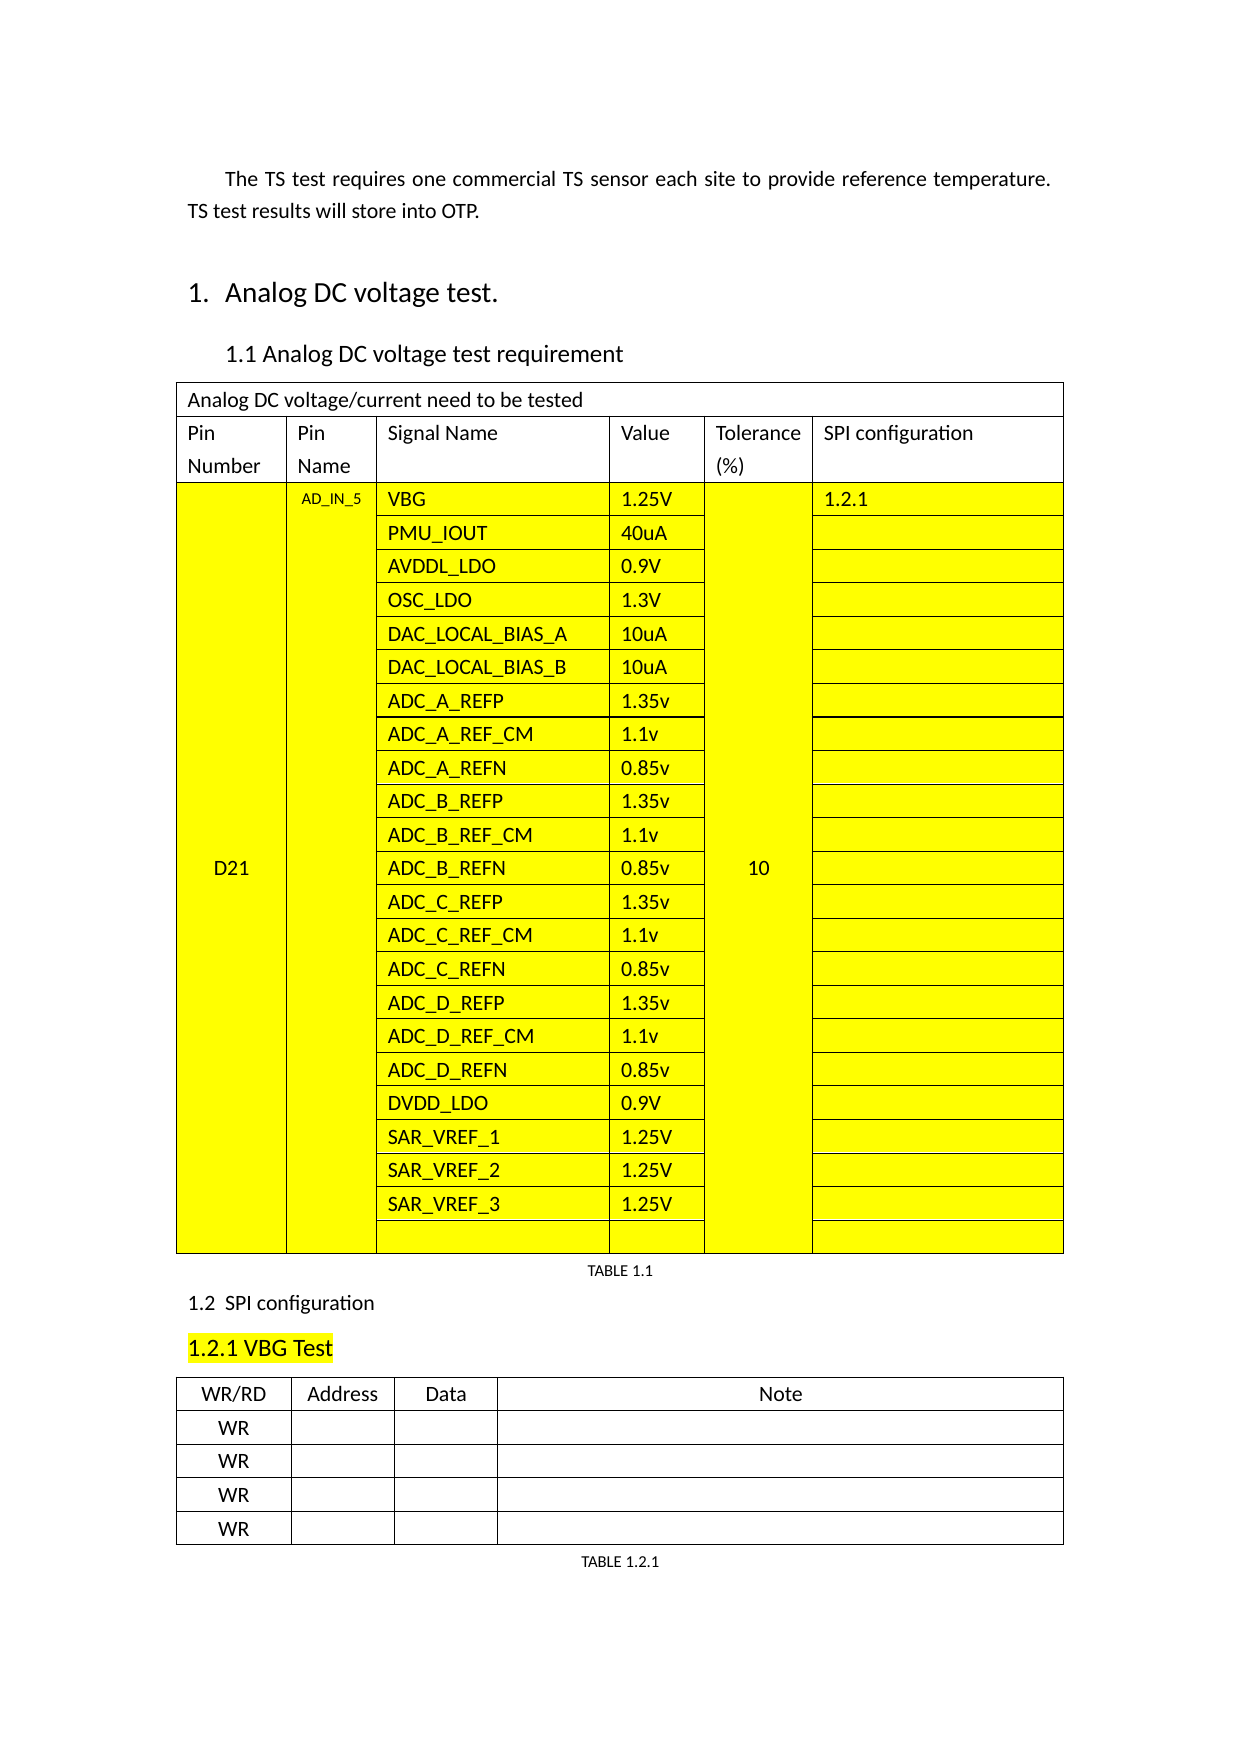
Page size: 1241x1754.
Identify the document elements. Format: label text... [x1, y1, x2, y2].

table_cell WR [177, 1445, 291, 1477]
table_cell [813, 1221, 1063, 1253]
table_cell ADC_C_REFP [377, 885, 609, 918]
table_header Data [395, 1378, 497, 1410]
subtitle 1.2.1 VBG Test [187, 1332, 1053, 1364]
table_cell DAC_LOCAL_BIAS_B [377, 650, 609, 683]
table_cell ADC_B_REFP [377, 785, 609, 817]
table_header WR/RD [177, 1378, 291, 1410]
table_cell Pin Number [177, 417, 286, 482]
table_cell SAR_VREF_1 [377, 1120, 609, 1152]
table_cell [292, 1512, 394, 1544]
table_cell [813, 852, 1063, 884]
table_cell [813, 952, 1063, 985]
table_cell [292, 1445, 394, 1477]
table_cell 0.85v [610, 852, 704, 884]
table_cell 1.1v [610, 718, 704, 750]
subtitle Analog DC voltage test requirement [225, 337, 1053, 369]
table_cell [395, 1411, 497, 1444]
table_cell [813, 1019, 1063, 1052]
table_cell 1.25V [610, 1154, 704, 1186]
table_cell [610, 1221, 704, 1253]
table_cell [813, 1154, 1063, 1186]
table_cell 1.1v [610, 1019, 704, 1052]
text The TS test requires one commercial TS sensor each site to provide reference temperature. TS test results will store into OTP. [187, 162, 1053, 227]
table_cell DVDD_LDO [377, 1086, 609, 1119]
table_cell 1.35v [610, 785, 704, 817]
table_cell Signal Name [377, 417, 609, 482]
table_cell Value [610, 417, 704, 482]
table_cell 1.3V [610, 583, 704, 616]
table_cell [813, 919, 1063, 951]
table_cell 10 [705, 483, 812, 1253]
table_cell [813, 550, 1063, 582]
table_cell [813, 1086, 1063, 1119]
table_cell 0.85v [610, 952, 704, 985]
table_cell 0.85v [610, 1053, 704, 1085]
table_cell [377, 1221, 609, 1253]
table_cell 0.85v [610, 751, 704, 783]
table_cell 10uA [610, 617, 704, 649]
table_cell OSC_LDO [377, 583, 609, 616]
table_cell ADC_B_REF_CM [377, 818, 609, 851]
table_cell [813, 684, 1063, 716]
table_cell [813, 885, 1063, 918]
table_cell 1.35v [610, 684, 704, 716]
table_header Analog DC voltage/current need to be tested [177, 383, 1063, 416]
table_cell [813, 818, 1063, 851]
table_cell 1.1v [610, 919, 704, 951]
table_cell [395, 1478, 497, 1511]
table_cell 1.25V [610, 1120, 704, 1152]
table_cell 1.35v [610, 986, 704, 1018]
table_cell ADC_C_REF_CM [377, 919, 609, 951]
table_cell 1.35v [610, 885, 704, 918]
table_cell PMU_IOUT [377, 516, 609, 549]
table_cell [498, 1411, 1063, 1444]
table_cell ADC_A_REFP [377, 684, 609, 716]
table_cell D21 [177, 483, 286, 1253]
table_cell WR [177, 1478, 291, 1511]
table_cell SAR_VREF_3 [377, 1187, 609, 1219]
table_cell [813, 1120, 1063, 1152]
table_cell [498, 1445, 1063, 1477]
table_cell AVDDL_LDO [377, 550, 609, 582]
table_cell [813, 650, 1063, 683]
table_cell WR [177, 1512, 291, 1544]
table_header Address [292, 1378, 394, 1410]
table_cell [813, 718, 1063, 750]
table_cell 40uA [610, 516, 704, 549]
table_cell 10uA [610, 650, 704, 683]
table_cell [292, 1411, 394, 1444]
list SPI configuration [187, 1287, 1053, 1319]
table_cell AD_IN_5 [287, 483, 376, 1253]
table_cell ADC_D_REFP [377, 986, 609, 1018]
table_cell ADC_B_REFN [377, 852, 609, 884]
table_cell 0.9V [610, 1086, 704, 1119]
table_cell 1.2.1 [813, 483, 1063, 515]
table_cell Pin Name [287, 417, 376, 482]
table_cell [813, 516, 1063, 549]
table_cell [813, 1053, 1063, 1085]
table_cell [498, 1512, 1063, 1544]
table_cell DAC_LOCAL_BIAS_A [377, 617, 609, 649]
text TABLE 1.1 [187, 1254, 1053, 1287]
table_cell Tolerance (%) [705, 417, 812, 482]
list Analog DC voltage test. [187, 259, 1053, 324]
table_cell 1.25V [610, 1187, 704, 1219]
table_cell WR [177, 1411, 291, 1444]
table_cell [813, 986, 1063, 1018]
table_cell SPI configuration [813, 417, 1063, 482]
table_cell [498, 1478, 1063, 1511]
table_cell ADC_C_REFN [377, 952, 609, 985]
table_cell [813, 617, 1063, 649]
table_cell ADC_A_REF_CM [377, 718, 609, 750]
table_cell [395, 1445, 497, 1477]
table_cell 1.25V [610, 483, 704, 515]
table_cell SAR_VREF_2 [377, 1154, 609, 1186]
table_cell [813, 785, 1063, 817]
table_cell 1.1v [610, 818, 704, 851]
table_cell VBG [377, 483, 609, 515]
table_cell ADC_D_REFN [377, 1053, 609, 1085]
table_cell [813, 751, 1063, 783]
table_cell ADC_D_REF_CM [377, 1019, 609, 1052]
table_cell 0.9V [610, 550, 704, 582]
table_cell [292, 1478, 394, 1511]
table_cell [395, 1512, 497, 1544]
table_header Note [498, 1378, 1063, 1410]
text TABLE 1.2.1 [187, 1545, 1053, 1578]
table_cell ADC_A_REFN [377, 751, 609, 783]
table_cell [813, 583, 1063, 616]
table_cell [813, 1187, 1063, 1219]
